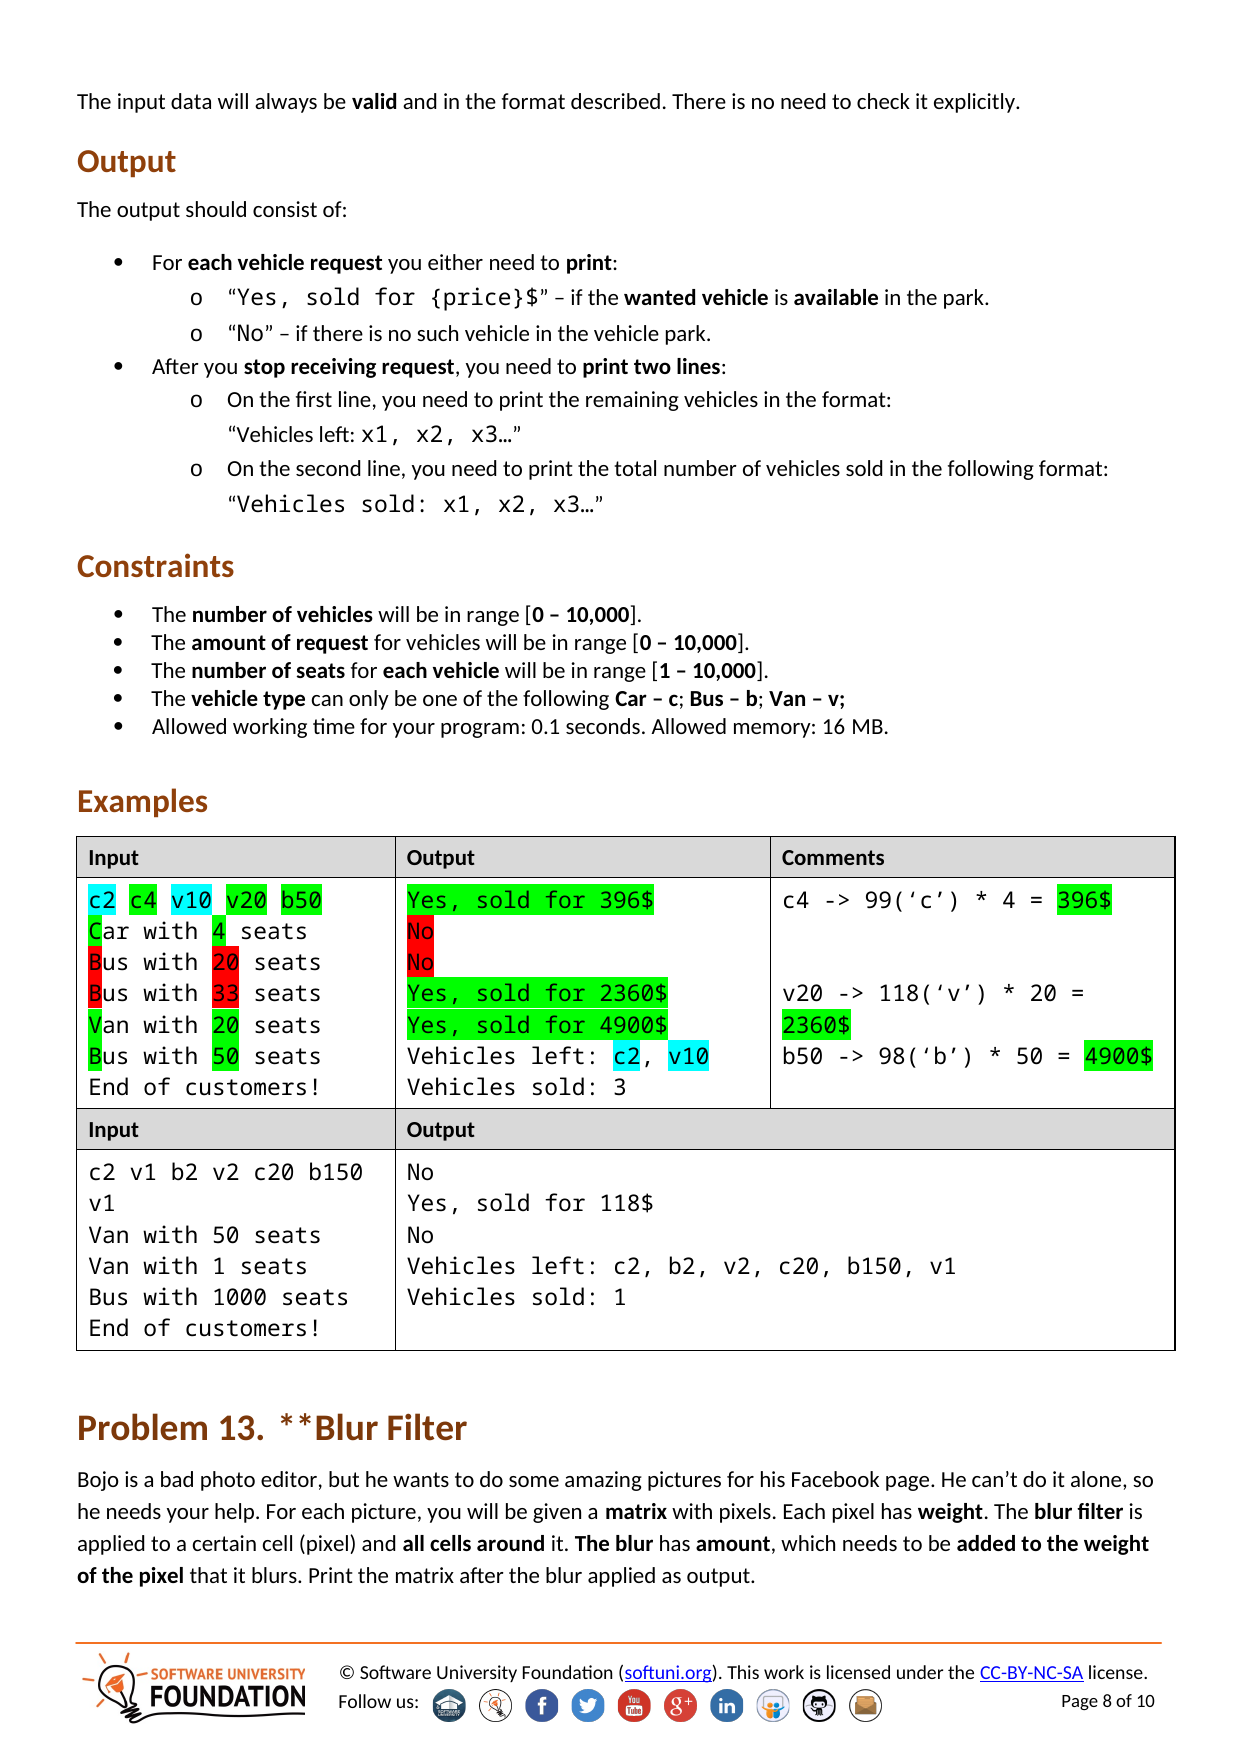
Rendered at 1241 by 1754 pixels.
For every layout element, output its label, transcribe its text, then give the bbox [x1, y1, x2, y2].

list The amount of request for vehicles will be in range [0 – 10,000]. [114, 628, 1163, 656]
table_cell c2 v1 b2 v2 c20 b150 v1 Van with 50 seats Van with 1 seats Bus with 1000 seats End of customers! [77, 1150, 395, 1349]
picture [664, 1689, 697, 1722]
table_header Input [77, 837, 395, 877]
table_cell Yes, sold for 396$ No No Yes, sold for 2360$ Yes, sold for 4900$ Vehicles left: c2, v10 Vehicles sold: 3 [396, 878, 770, 1108]
list After you stop receiving request, you need to print two lines: [114, 352, 1163, 381]
list Allowed working time for your program: 0.1 seconds. Allowed memory: 16 MB. [114, 712, 1163, 740]
picture [432, 1689, 466, 1722]
list For each vehicle request you either need to print: [114, 248, 1163, 276]
table_cell c4 -> 99(‘c’) * 4 = 396$ v20 -> 118(‘v’) * 20 = 2360$ b50 -> 98(‘b’) * 50 = 4900$ [771, 878, 1174, 1108]
list On the second line, you need to print the total number of vehicles sold in the following format: “Vehicles sold: x1, x2, x3…” [189, 454, 1163, 519]
subtitle **Blur Filter [77, 1404, 1163, 1449]
picture [710, 1689, 744, 1722]
picture [802, 1689, 836, 1722]
list On the first line, you need to print the remaining vehicles in the format: [189, 385, 1163, 414]
table_cell Input [77, 1109, 395, 1149]
subtitle Examples [77, 781, 1163, 821]
subtitle Constraints [77, 545, 1163, 586]
list “Vehicles left: x1, x2, x3…” [227, 418, 1163, 449]
list The number of seats for each vehicle will be in range [1 – 10,000]. [114, 656, 1163, 684]
subtitle Output [77, 140, 1163, 181]
picture [617, 1689, 651, 1722]
picture [849, 1689, 882, 1722]
picture [571, 1689, 605, 1722]
table_cell No Yes, sold for 118$ No Vehicles left: c2, b2, v2, c20, b150, v1 Vehicles sold: 1 [396, 1150, 1174, 1349]
text The output should consist of: [77, 195, 1163, 223]
table_cell Output [396, 1109, 1174, 1149]
text Bojo is a bad photo editor, but he wants to do some amazing pictures for his Facebook page. He can’t do it alone, so he needs your help. For each picture, you will be given a matrix with pixels. Each pixel has weight. The blur filter is applied to a certain cell (pixel) and all cells around it. The blur has amount, which needs to be added to the weight of the pixel that it blurs. Print the matrix after the blur applied as output. [77, 1465, 1163, 1589]
table_header Comments [771, 837, 1174, 877]
text The input data will always be valid and in the format described. There is no need to check it explicitly. [77, 87, 1163, 115]
list The number of vehicles will be in range [0 – 10,000]. [114, 600, 1163, 628]
list “No” – if there is no such vehicle in the vehicle park. [189, 316, 1163, 348]
list The vehicle type can only be one of the following Car – c; Bus – b; Van – v; [114, 684, 1163, 712]
picture [81, 1651, 305, 1724]
picture [525, 1689, 559, 1722]
picture [756, 1689, 790, 1722]
picture [479, 1689, 512, 1722]
table_header Output [396, 837, 770, 877]
table_cell c2 c4 v10 v20 b50 Car with 4 seats Bus with 20 seats Bus with 33 seats Van with 20 seats Bus with 50 seats End of customers! [77, 878, 395, 1108]
list “Yes, sold for {price}$” – if the wanted vehicle is available in the park. [189, 280, 1163, 312]
